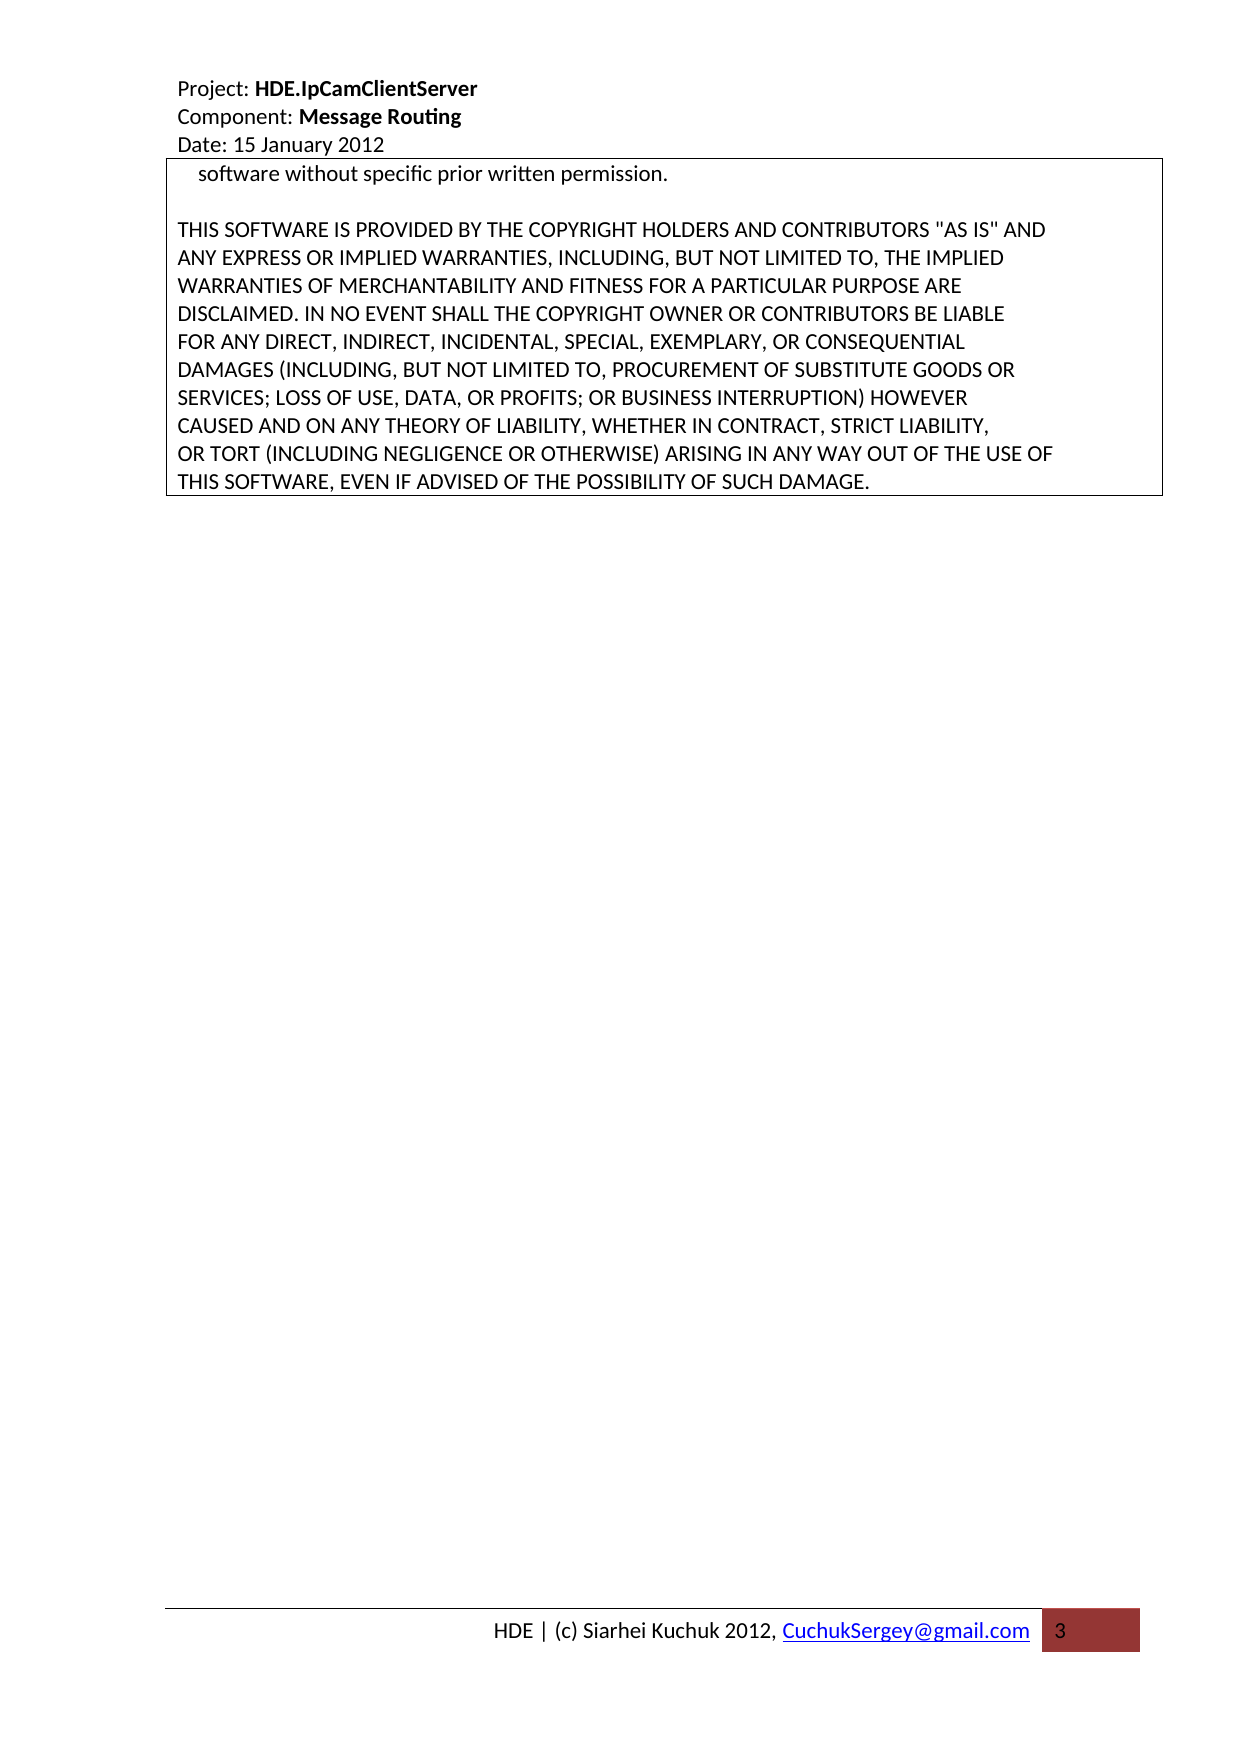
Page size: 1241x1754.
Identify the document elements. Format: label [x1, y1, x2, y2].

table_header [167, 159, 1162, 495]
